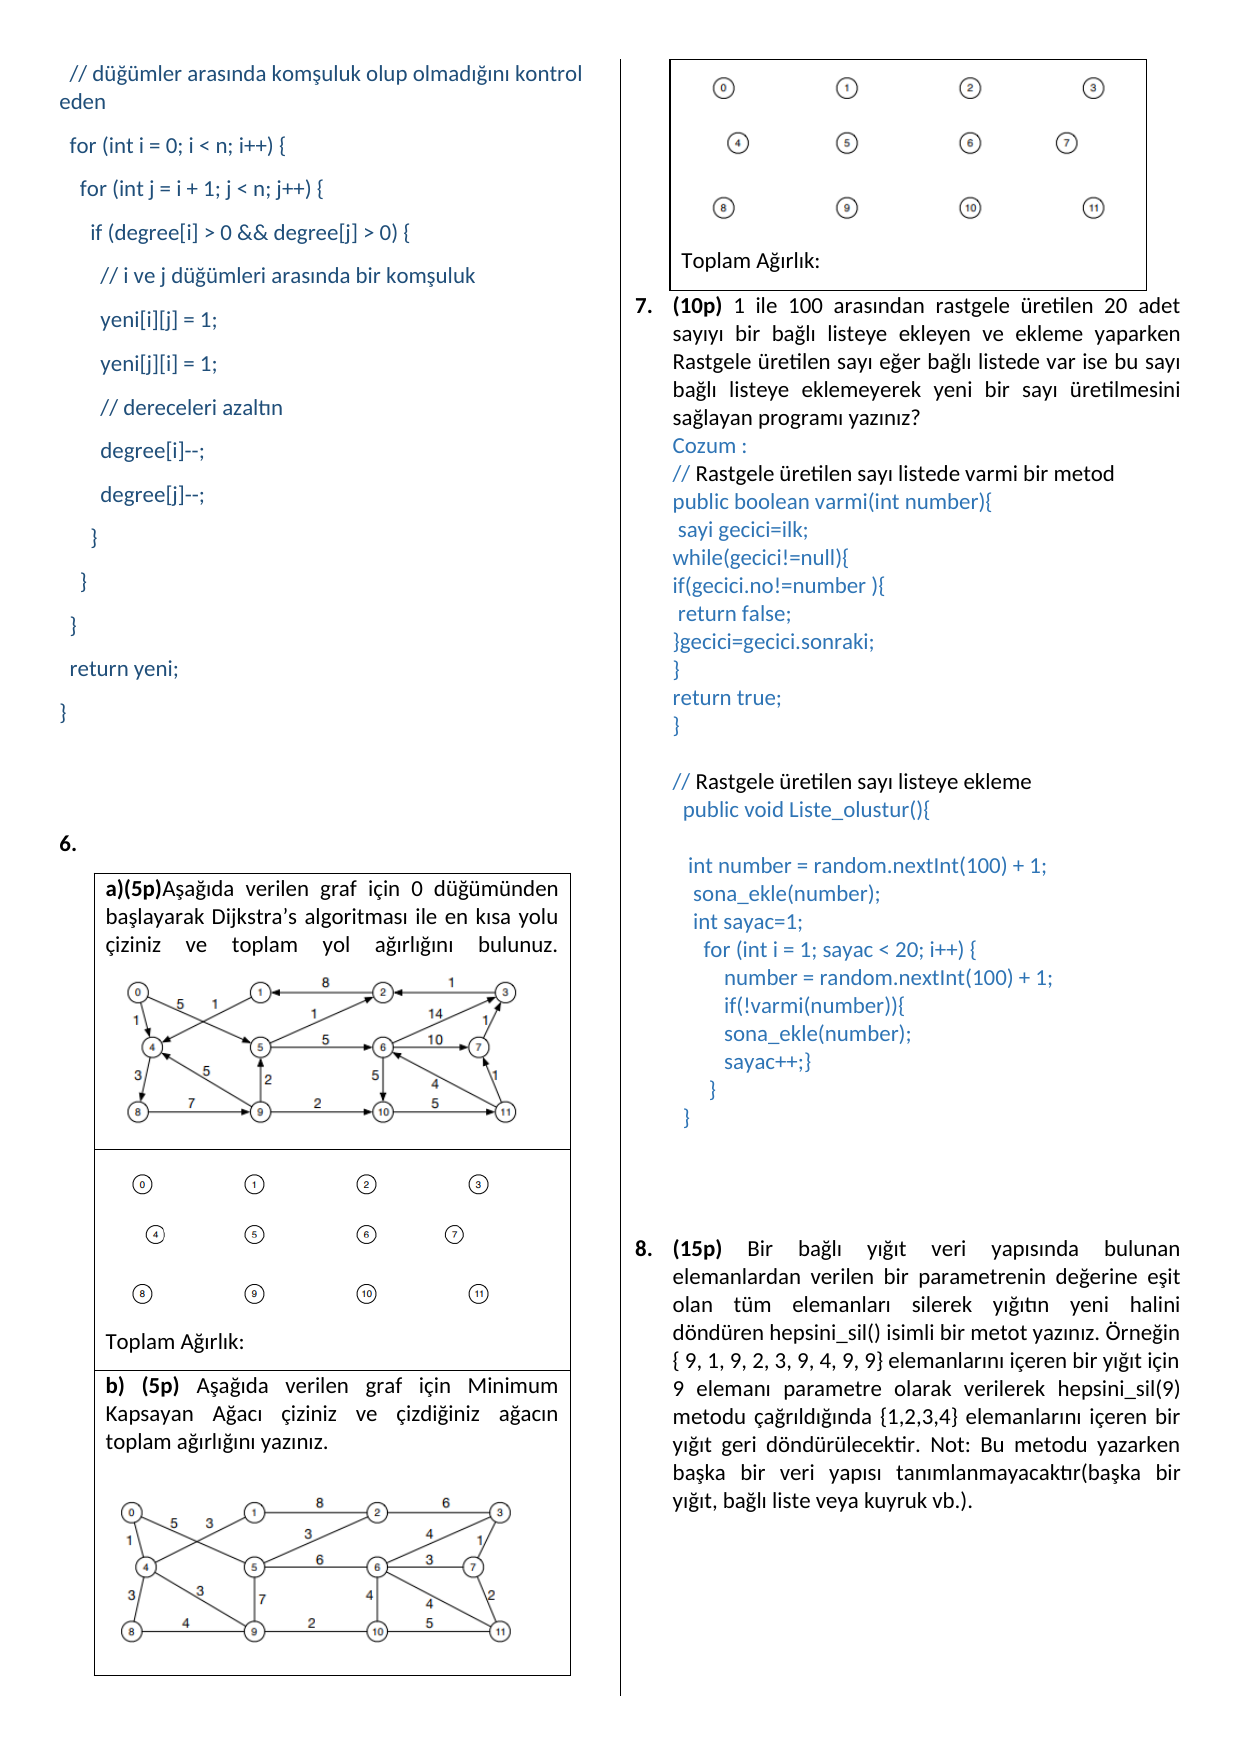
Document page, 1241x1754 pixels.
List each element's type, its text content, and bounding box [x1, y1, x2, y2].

text // düğümler arasında komşuluk olup olmadığını kontrol eden [59, 59, 605, 115]
picture [105, 1150, 518, 1327]
text yeni[i][j] = 1; [59, 305, 605, 333]
text } [59, 611, 605, 639]
table_cell Toplam Ağırlık: [671, 60, 1146, 290]
text yeni[j][i] = 1; [59, 349, 605, 377]
list (15p) Bir bağlı yığıt veri yapısında bulunan elemanlardan verilen bir parametrenin değerine eşit olan tüm elemanları silerek yığıtın yeni halini döndüren hepsini_sil() isimli bir metot yazınız. Örneğin { 9, 1, 9, 2, 3, 9, 4, 9, 9} elemanlarını içeren bir yığıt için 9 elemanı parametre olarak verilerek hepsini_sil(9) metodu çağrıldığında {1,2,3,4} elemanlarını içeren bir yığıt geri döndürülecektir. Not: Bu metodu yazarken başka bir veri yapısı tanımlanmayacaktır(başka bir yığıt, bağlı liste veya kuyruk vb.). [635, 1234, 1181, 1514]
list // Rastgele üretilen sayı listede varmi bir metod [672, 459, 1181, 487]
list while(gecici!=null){ [672, 543, 1181, 571]
list int sayac=1; [672, 907, 1181, 935]
list (10p) 1 ile 100 arasından rastgele üretilen 20 adet sayıyı bir bağlı listeye ekleyen ve ekleme yaparken Rastgele üretilen sayı eğer bağlı listede var ise bu sayı bağlı listeye eklemeyerek yeni bir sayı üretilmesini sağlayan programı yazınız? [635, 291, 1181, 431]
text } [59, 698, 605, 726]
list if(!varmi(number)){ [672, 991, 1181, 1019]
list } [672, 711, 1181, 739]
picture [681, 60, 1124, 231]
picture [105, 957, 528, 1134]
text if (degree[i] > 0 && degree[j] > 0) { [59, 218, 605, 246]
list } [672, 1103, 1181, 1131]
list int number = random.nextInt(100) + 1; [672, 851, 1181, 879]
list Cozum : [672, 431, 1181, 459]
list sona_ekle(number); [672, 879, 1181, 907]
text for (int j = i + 1; j < n; j++) { [59, 174, 605, 202]
list public boolean varmi(int number){ [672, 487, 1181, 515]
list sona_ekle(number); [672, 1019, 1181, 1047]
text } [59, 567, 605, 595]
list } [672, 1075, 1181, 1103]
list for (int i = 1; sayac < 20; i++) { [672, 935, 1181, 963]
text degree[i]--; [59, 436, 605, 464]
list }gecici=gecici.sonraki; [672, 627, 1181, 655]
list return true; [672, 683, 1181, 711]
list } [672, 655, 1181, 683]
list number = random.nextInt(100) + 1; [672, 963, 1181, 991]
text // dereceleri azaltın [59, 393, 605, 421]
list if(gecici.no!=number ){ [672, 571, 1181, 599]
text degree[j]--; [59, 480, 605, 508]
text for (int i = 0; i < n; i++) { [59, 131, 605, 159]
list public void Liste_olustur(){ [672, 795, 1181, 823]
list // Rastgele üretilen sayı listeye ekleme [672, 767, 1181, 795]
table_cell b) (5p) Aşağıda verilen graf için Minimum Kapsayan Ağacı çiziniz ve çizdiğiniz ağacın toplam ağırlığını yazınız. [95, 1371, 570, 1674]
table_cell Toplam Ağırlık: [95, 1150, 570, 1370]
table_header a)(5p)Aşağıda verilen graf için 0 düğümünden başlayarak Dijkstra’s algoritması ile en kısa yolu çiziniz ve toplam yol ağırlığını bulunuz. [95, 874, 570, 1149]
list return false; [672, 599, 1181, 627]
text // i ve j düğümleri arasında bir komşuluk [59, 262, 605, 290]
text } [59, 523, 605, 552]
list sayac++;} [672, 1047, 1181, 1075]
text return yeni; [59, 654, 605, 682]
picture [105, 1471, 528, 1659]
list sayi gecici=ilk; [672, 515, 1181, 543]
